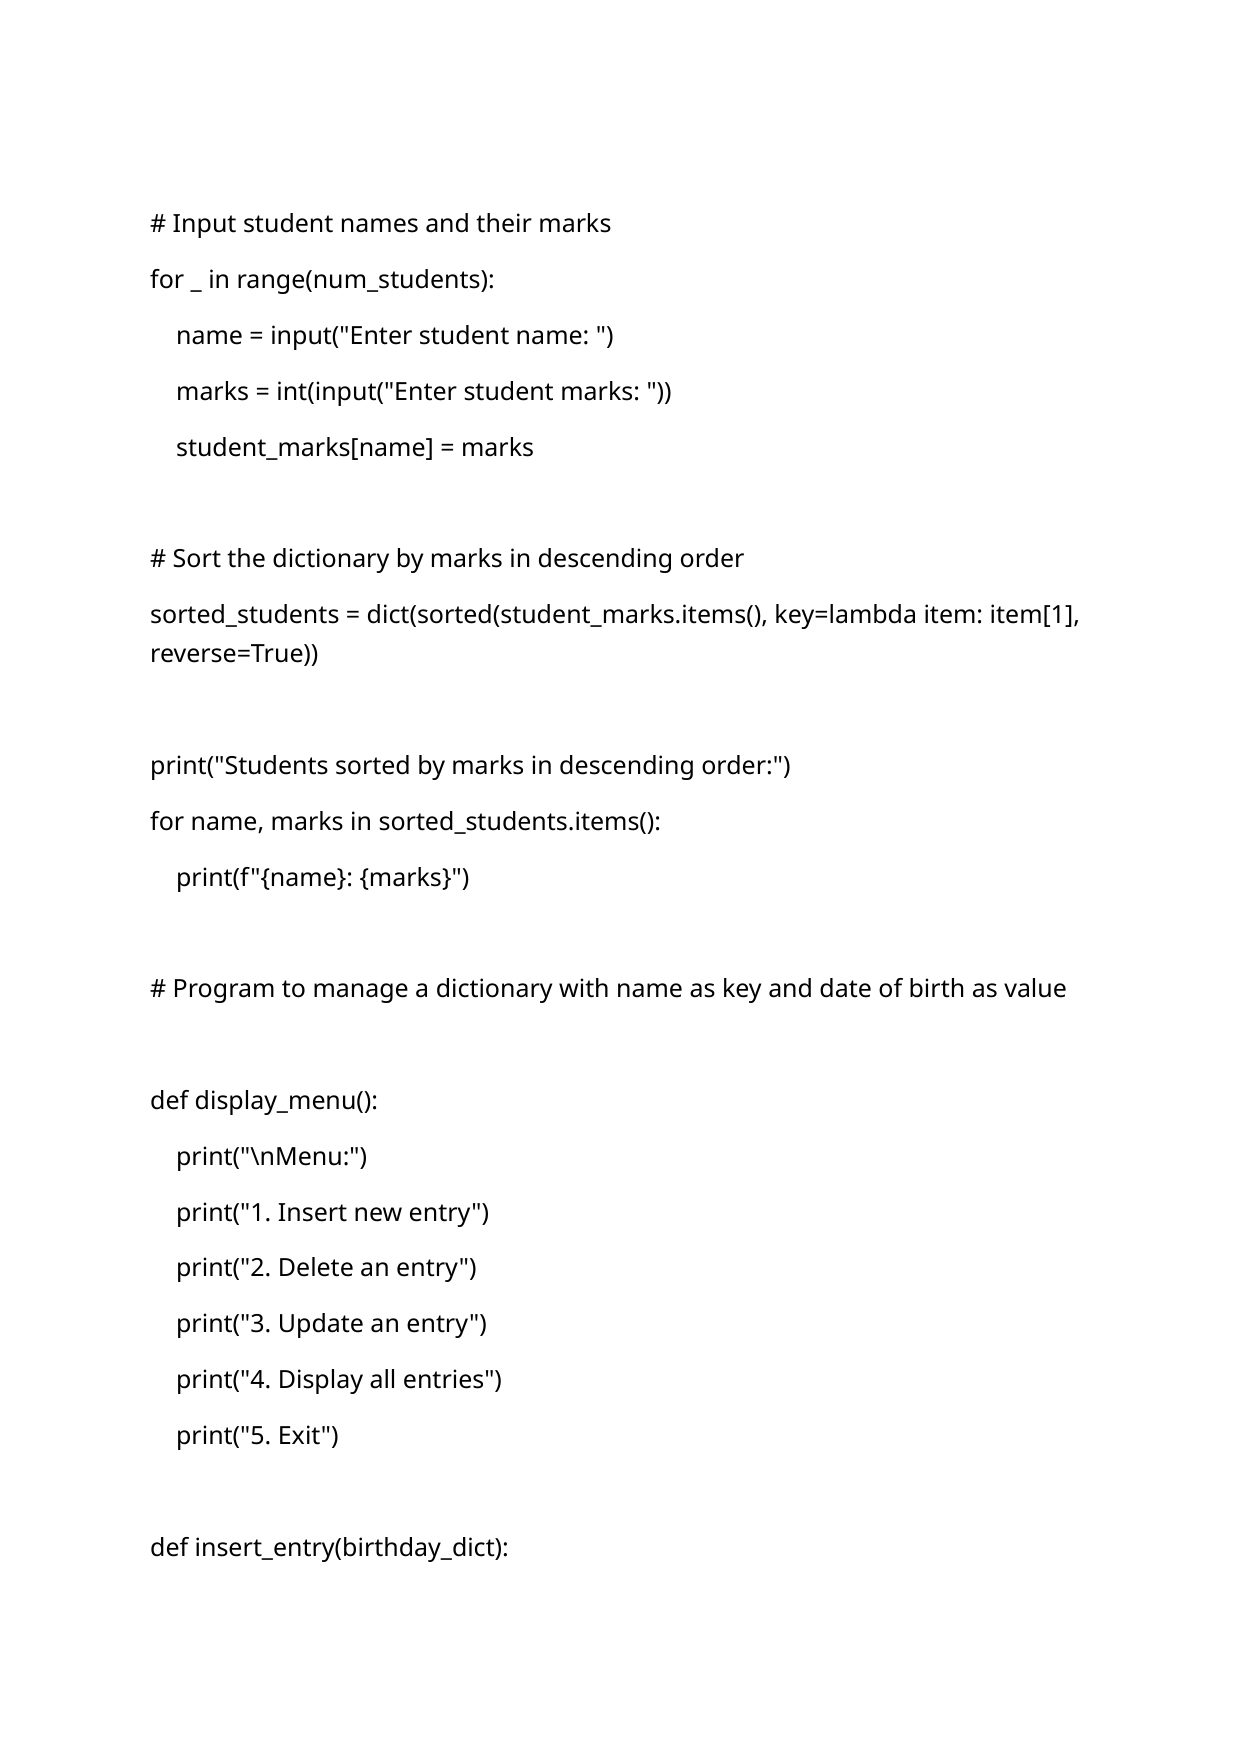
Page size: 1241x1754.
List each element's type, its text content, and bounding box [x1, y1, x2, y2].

text print("4. Display all entries") [150, 1362, 1090, 1396]
text # Sort the dictionary by marks in descending order [150, 541, 1090, 575]
text print("Students sorted by marks in descending order:") [150, 747, 1090, 782]
text # Input student names and their marks [150, 206, 1090, 240]
text def insert_entry(birthday_dict): [150, 1529, 1090, 1563]
text print("1. Insert new entry") [150, 1194, 1090, 1228]
text for name, marks in sorted_students.items(): [150, 803, 1090, 837]
text marks = int(input("Enter student marks: ")) [150, 373, 1090, 407]
text print("3. Update an entry") [150, 1306, 1090, 1340]
text name = input("Enter student name: ") [150, 317, 1090, 352]
text for _ in range(num_students): [150, 262, 1090, 296]
text print(f"{name}: {marks}") [150, 859, 1090, 893]
text def display_menu(): [150, 1082, 1090, 1117]
text print("2. Delete an entry") [150, 1250, 1090, 1284]
text # Program to manage a dictionary with name as key and date of birth as value [150, 971, 1090, 1005]
text print("5. Exit") [150, 1417, 1090, 1452]
text print("\nMenu:") [150, 1138, 1090, 1172]
text sorted_students = dict(sorted(student_marks.items(), key=lambda item: item[1], reverse=True)) [150, 597, 1090, 670]
text student_marks[name] = marks [150, 429, 1090, 463]
